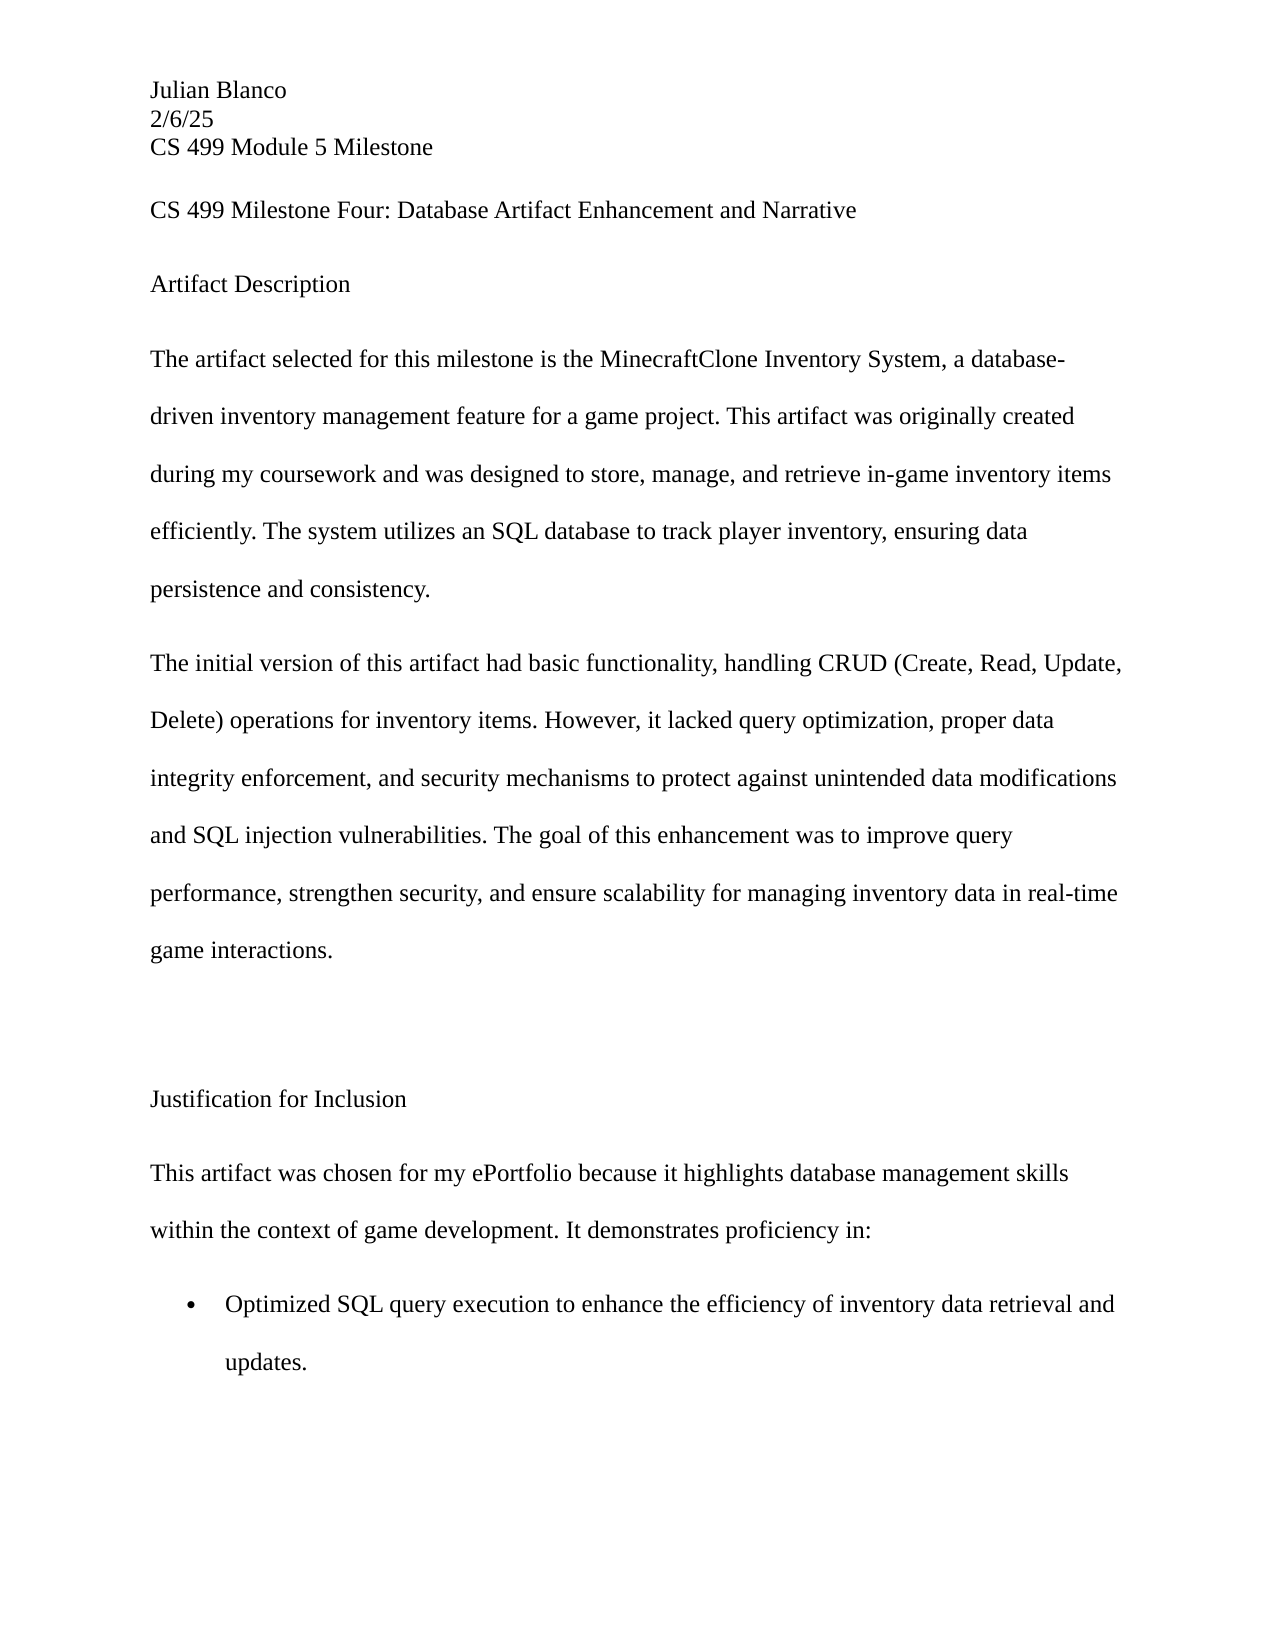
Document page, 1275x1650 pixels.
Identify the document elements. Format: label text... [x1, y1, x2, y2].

text Justification for Inclusion [150, 1084, 1125, 1112]
text CS 499 Milestone Four: Database Artifact Enhancement and Narrative [150, 195, 1125, 224]
text The artifact selected for this milestone is the MinecraftClone Inventory System, a database-driven inventory management feature for a game project. This artifact was originally created during my coursework and was designed to store, manage, and retrieve in-game inventory items efficiently. The system utilizes an SQL database to track player inventory, ensuring data persistence and consistency. [150, 344, 1125, 602]
text Artifact Description [150, 269, 1125, 298]
list Optimized SQL query execution to enhance the efficiency of inventory data retrieval and updates. [187, 1289, 1125, 1376]
text The initial version of this artifact had basic functionality, handling CRUD (Create, Read, Update, Delete) operations for inventory items. However, it lacked query optimization, proper data integrity enforcement, and security mechanisms to protect against unintended data modifications and SQL injection vulnerabilities. The goal of this enhancement was to improve query performance, strengthen security, and ensure scalability for managing inventory data in real-time game interactions. [150, 648, 1125, 964]
text This artifact was chosen for my ePortfolio because it highlights database management skills within the context of game development. It demonstrates proficiency in: [150, 1158, 1125, 1244]
